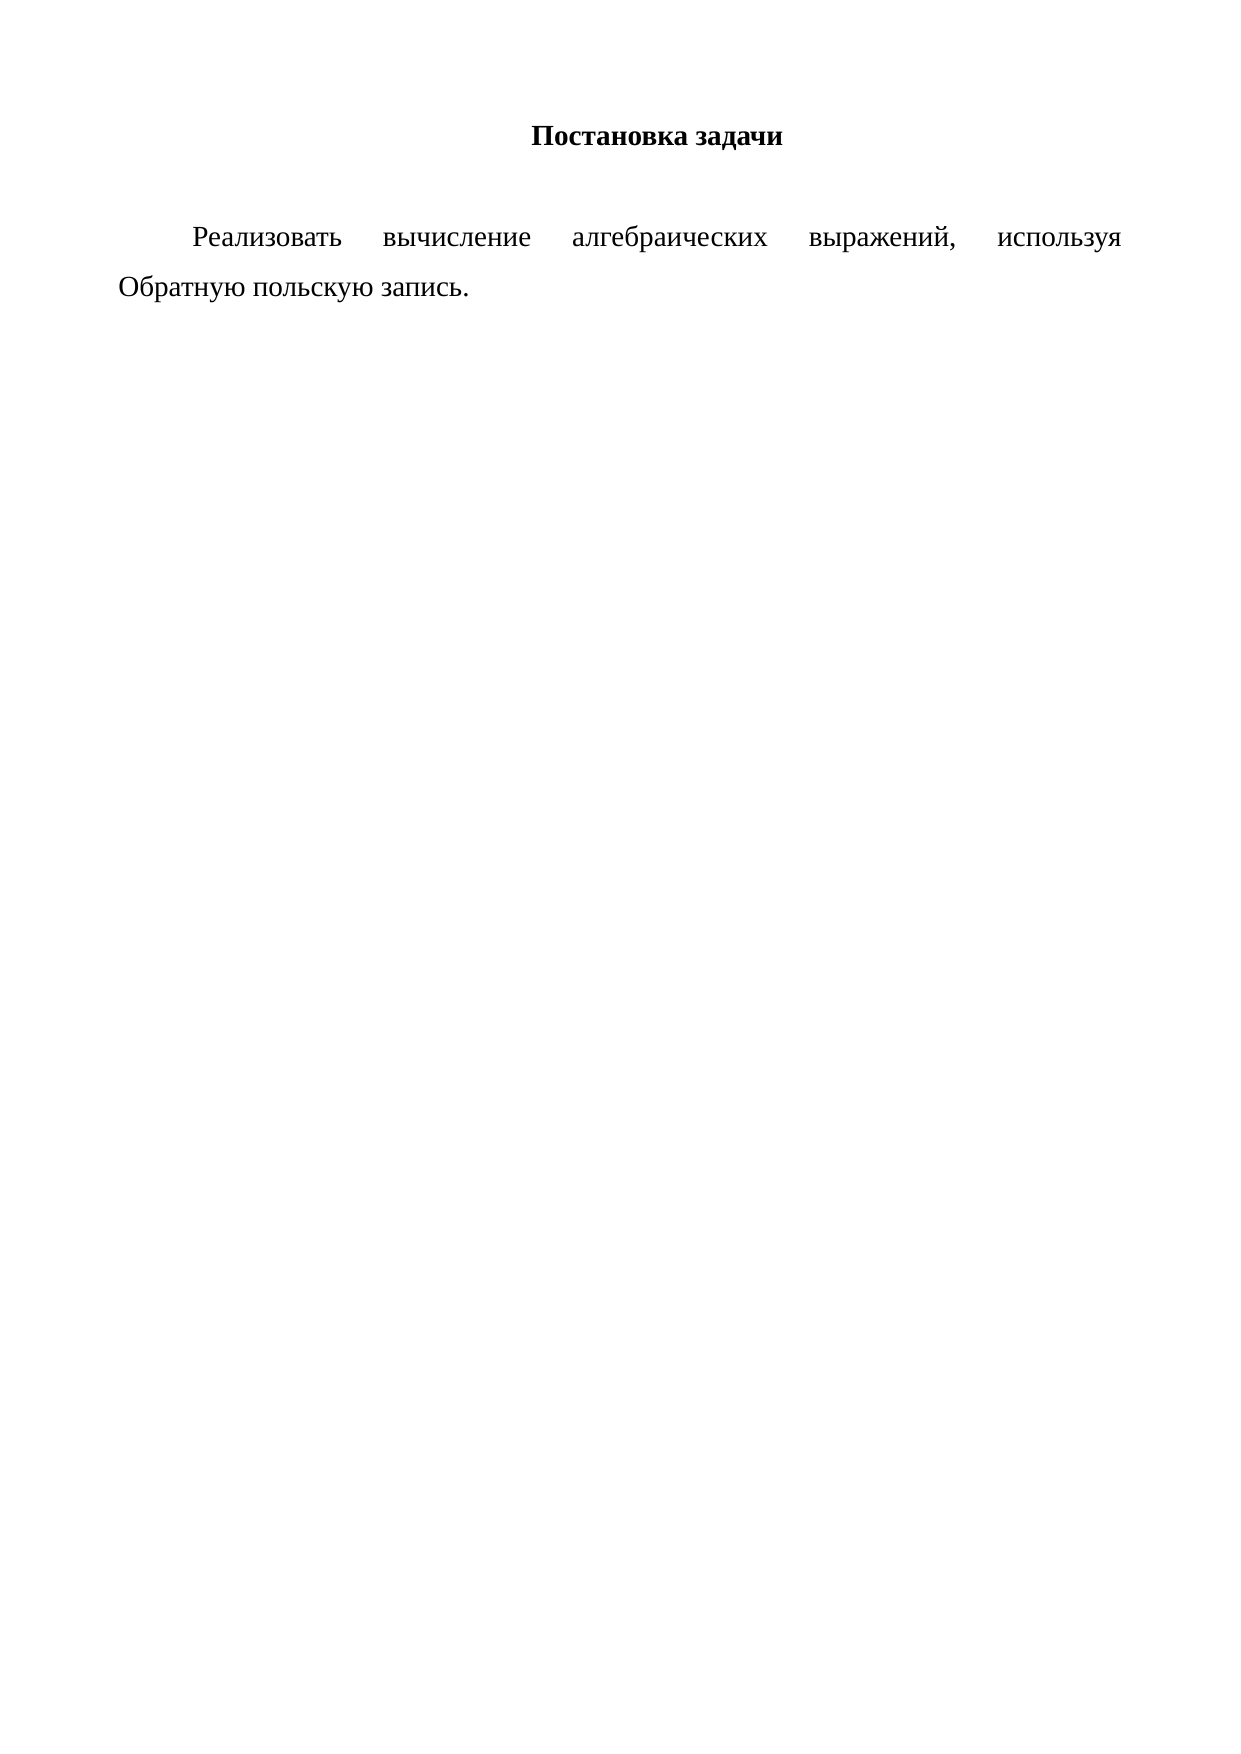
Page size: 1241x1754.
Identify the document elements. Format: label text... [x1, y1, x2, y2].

text Постановка задачи [118, 118, 1122, 152]
text Реализовать вычисление алгебраических выражений, используя Обратную польскую запись. [118, 219, 1122, 303]
